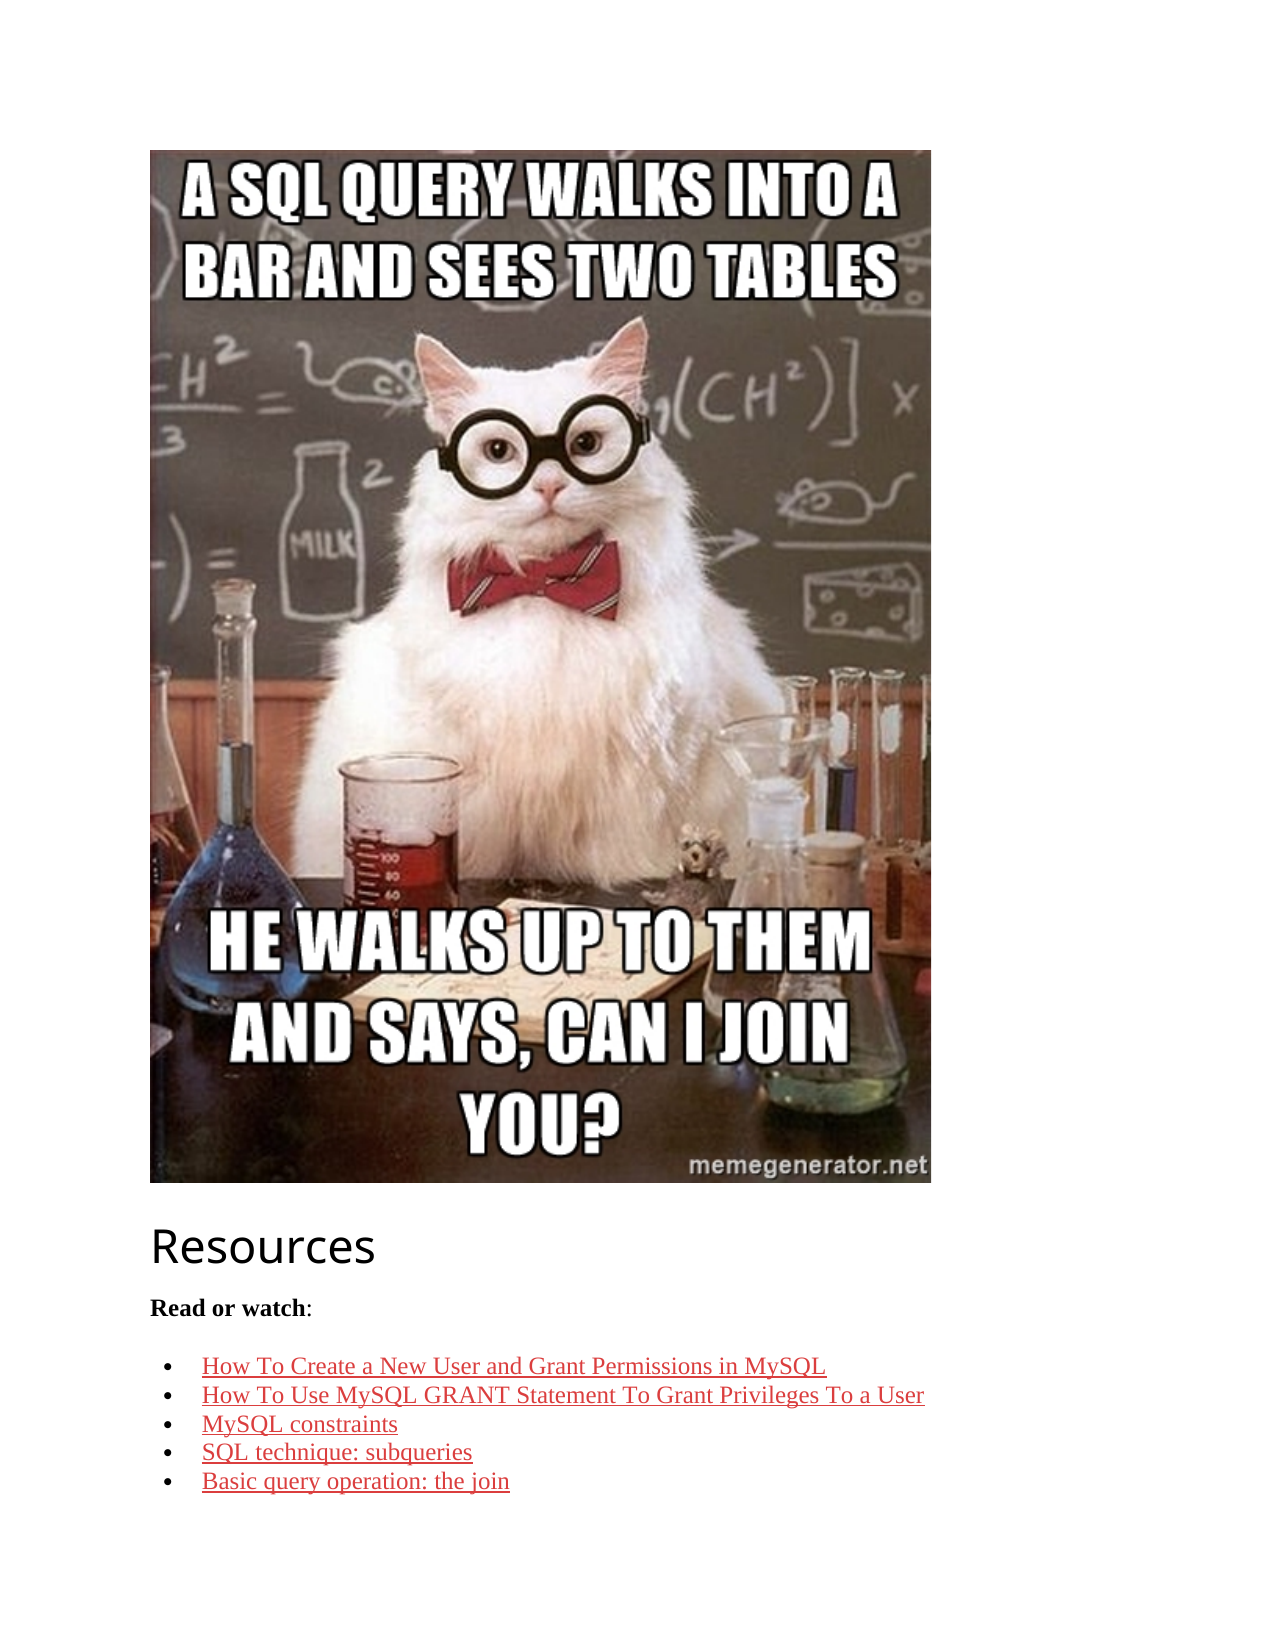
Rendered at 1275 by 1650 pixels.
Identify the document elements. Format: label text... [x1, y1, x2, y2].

text Read or watch: [150, 1293, 1125, 1322]
list MySQL constraints [164, 1409, 1125, 1437]
text Resources [150, 1214, 1125, 1278]
list SQL technique: subqueries [164, 1437, 1125, 1466]
list How To Create a New User and Grant Permissions in MySQL [164, 1351, 1125, 1380]
picture [150, 150, 932, 1183]
list How To Use MySQL GRANT Statement To Grant Privileges To a User [164, 1380, 1125, 1409]
list Basic query operation: the join [164, 1466, 1125, 1495]
